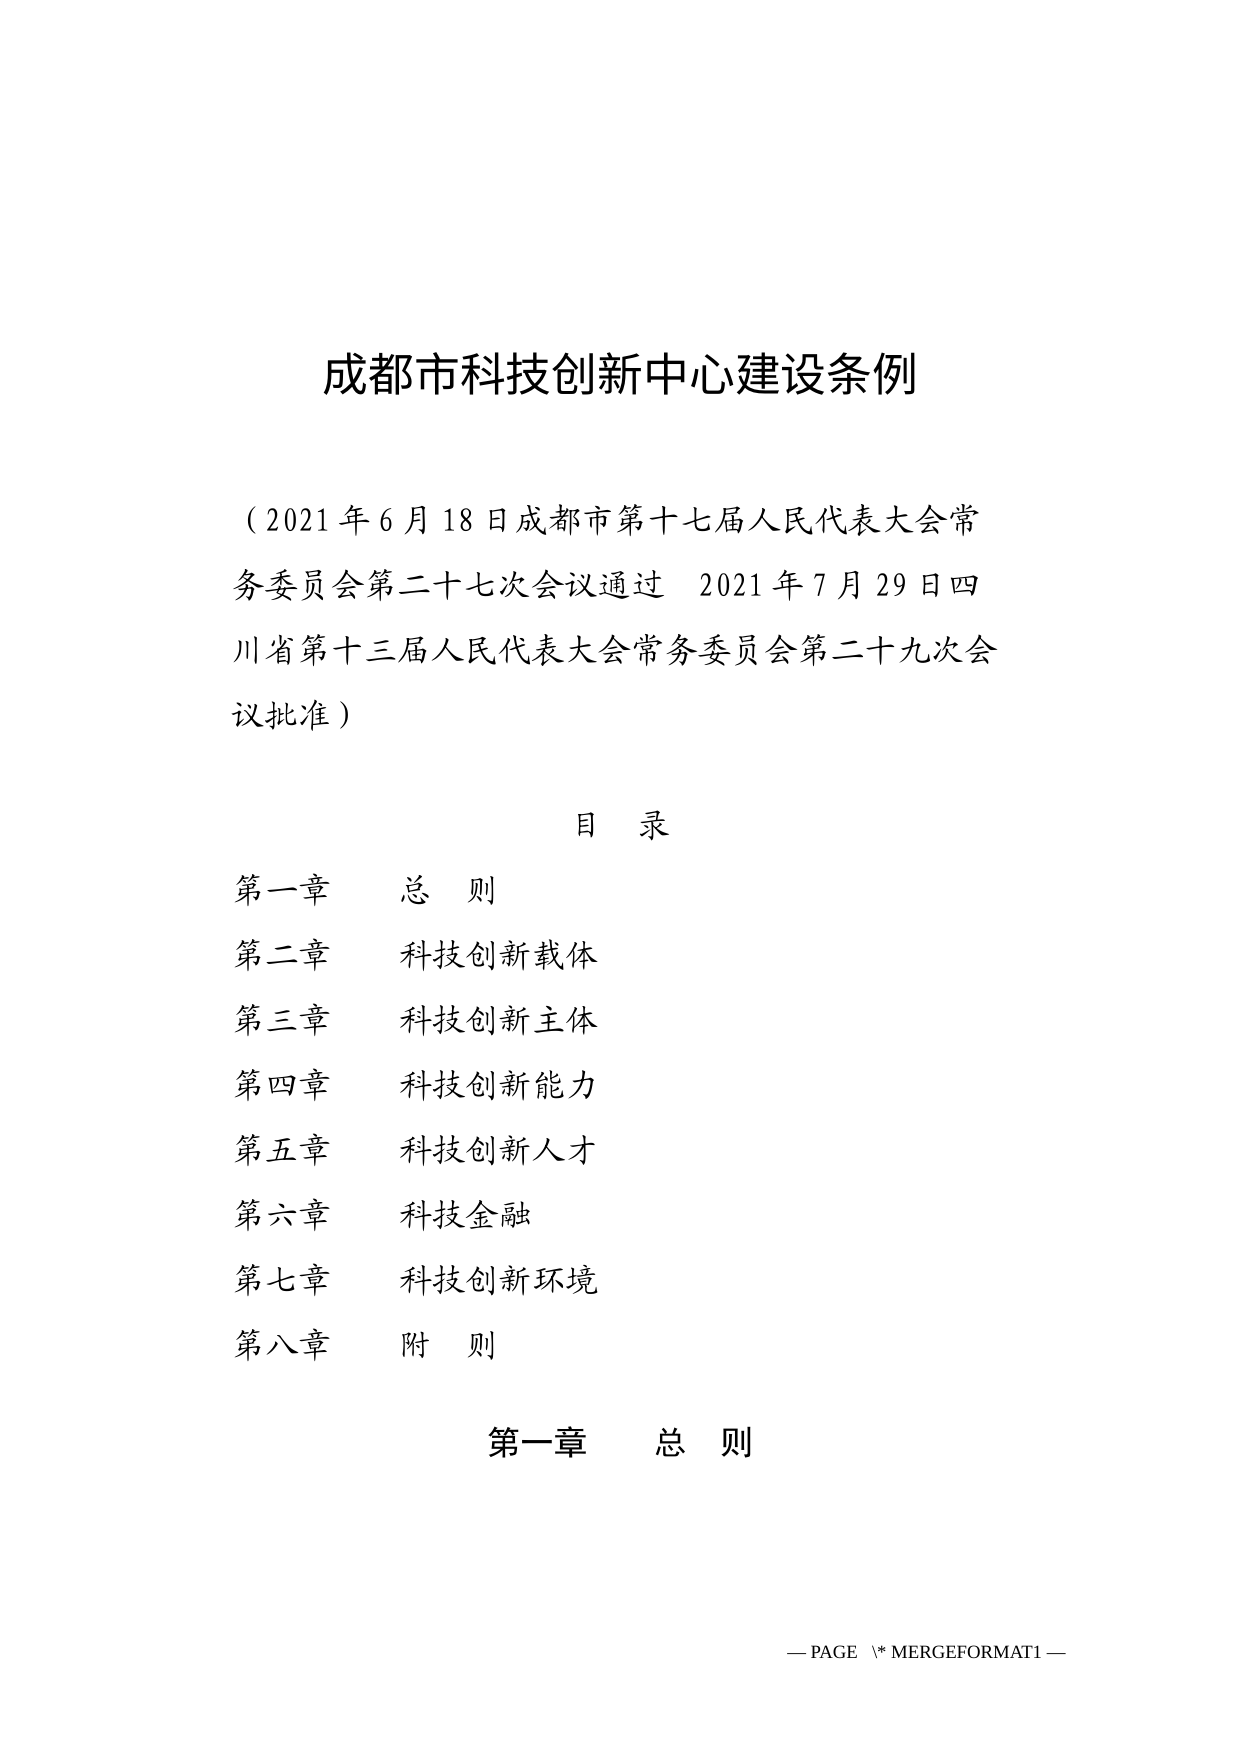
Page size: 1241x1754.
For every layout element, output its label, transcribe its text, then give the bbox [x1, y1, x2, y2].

text 目 录 [165, 791, 1075, 856]
text 第二章 科技创新载体 [165, 921, 1075, 986]
text 第八章 附 则 [165, 1311, 1075, 1376]
text 第五章 科技创新人才 [165, 1116, 1075, 1181]
text 第一章 总 则 [165, 856, 1075, 921]
text 第四章 科技创新能力 [165, 1051, 1075, 1116]
text 第三章 科技创新主体 [165, 986, 1075, 1051]
text 成都市科技创新中心建设条例 [165, 323, 1075, 421]
text （2021年6月18日成都市第十七届人民代表大会常务委员会第二十七次会议通过 2021年7月29日四川省第十三届人民代表大会常务委员会第二十九次会议批准） [231, 486, 1009, 746]
text 第六章 科技金融 [165, 1181, 1075, 1246]
text 第七章 科技创新环境 [165, 1246, 1075, 1311]
text 第一章 总 则 [165, 1408, 1075, 1473]
